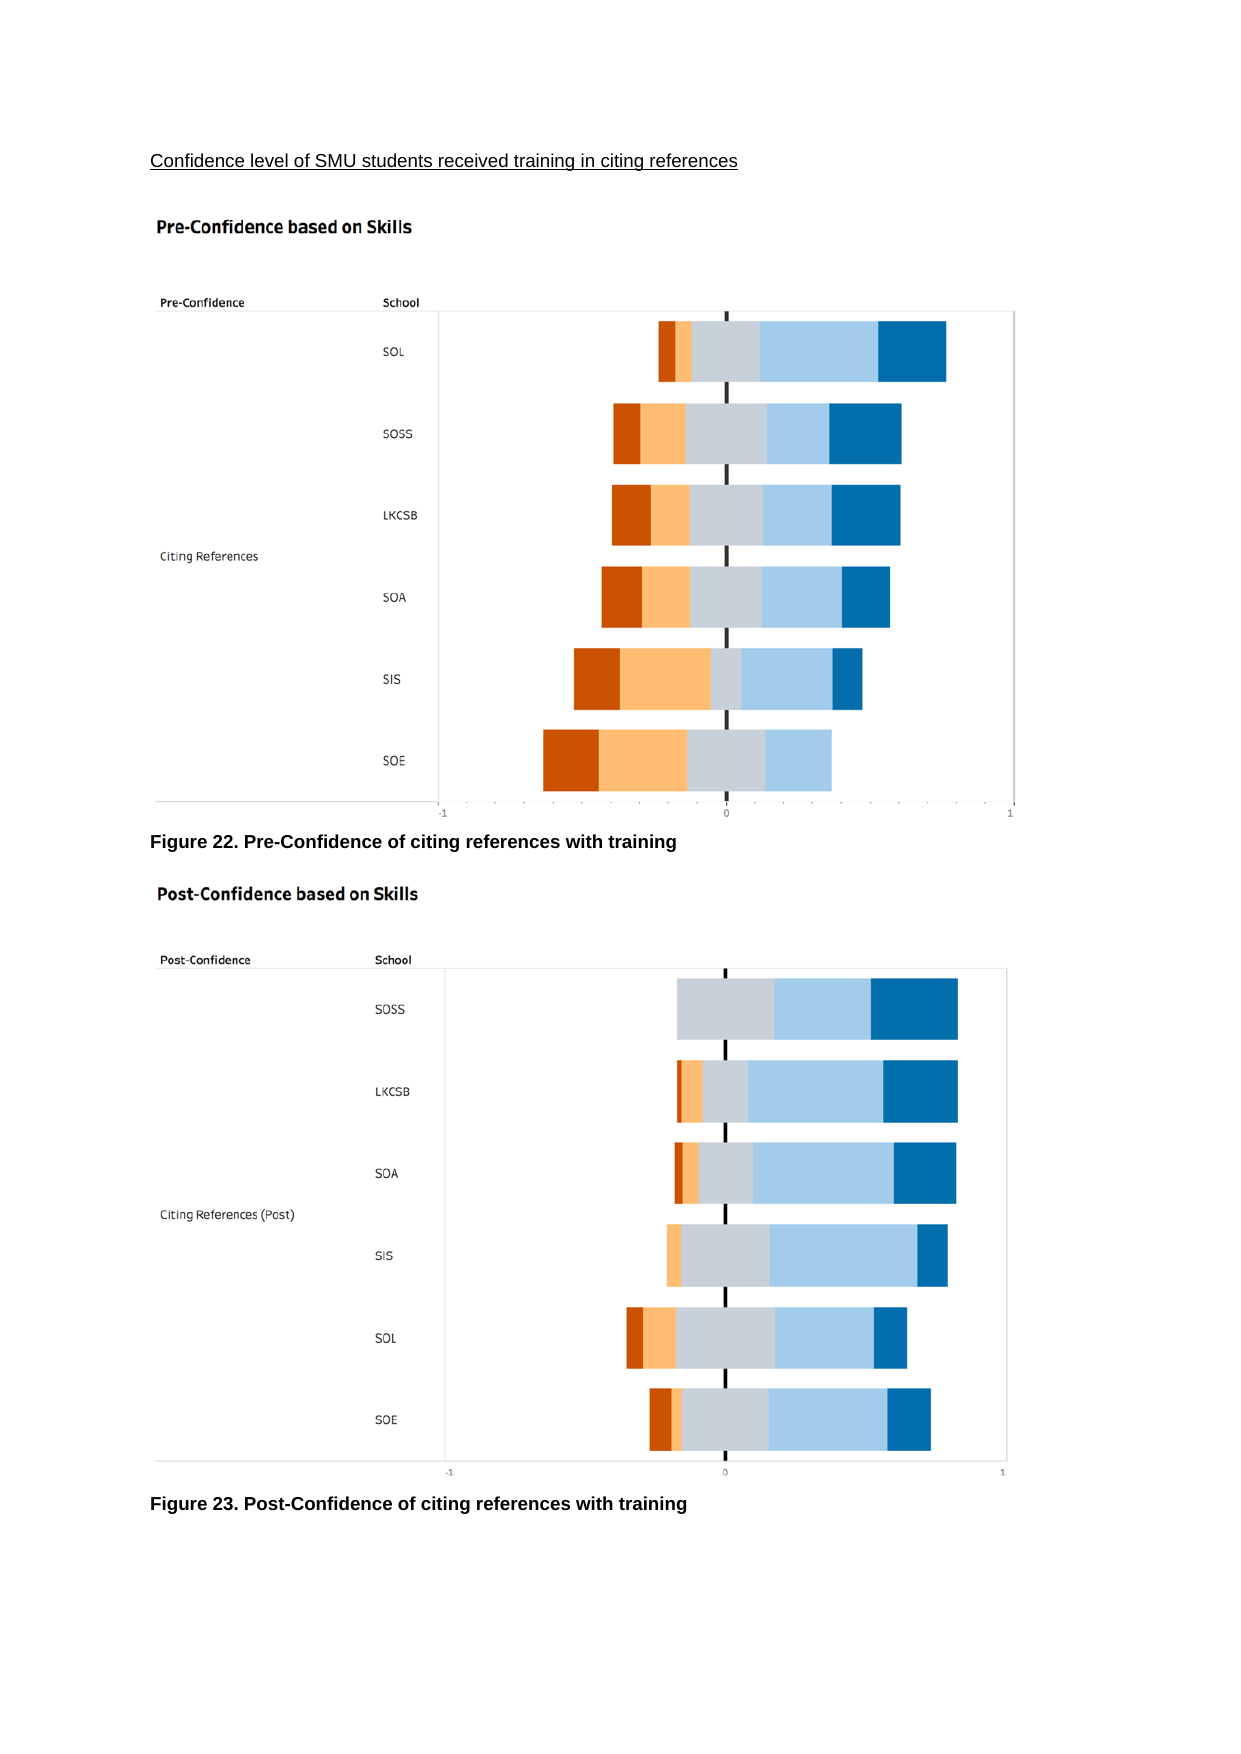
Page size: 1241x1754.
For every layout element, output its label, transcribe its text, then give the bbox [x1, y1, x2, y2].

text Confidence level of SMU students received training in citing references [150, 150, 1090, 172]
text Figure 22. Pre-Confidence of citing references with training [150, 831, 1090, 853]
picture [150, 207, 1020, 821]
picture [150, 873, 1011, 1483]
text Figure 23. Post-Confidence of citing references with training [150, 1493, 1090, 1514]
